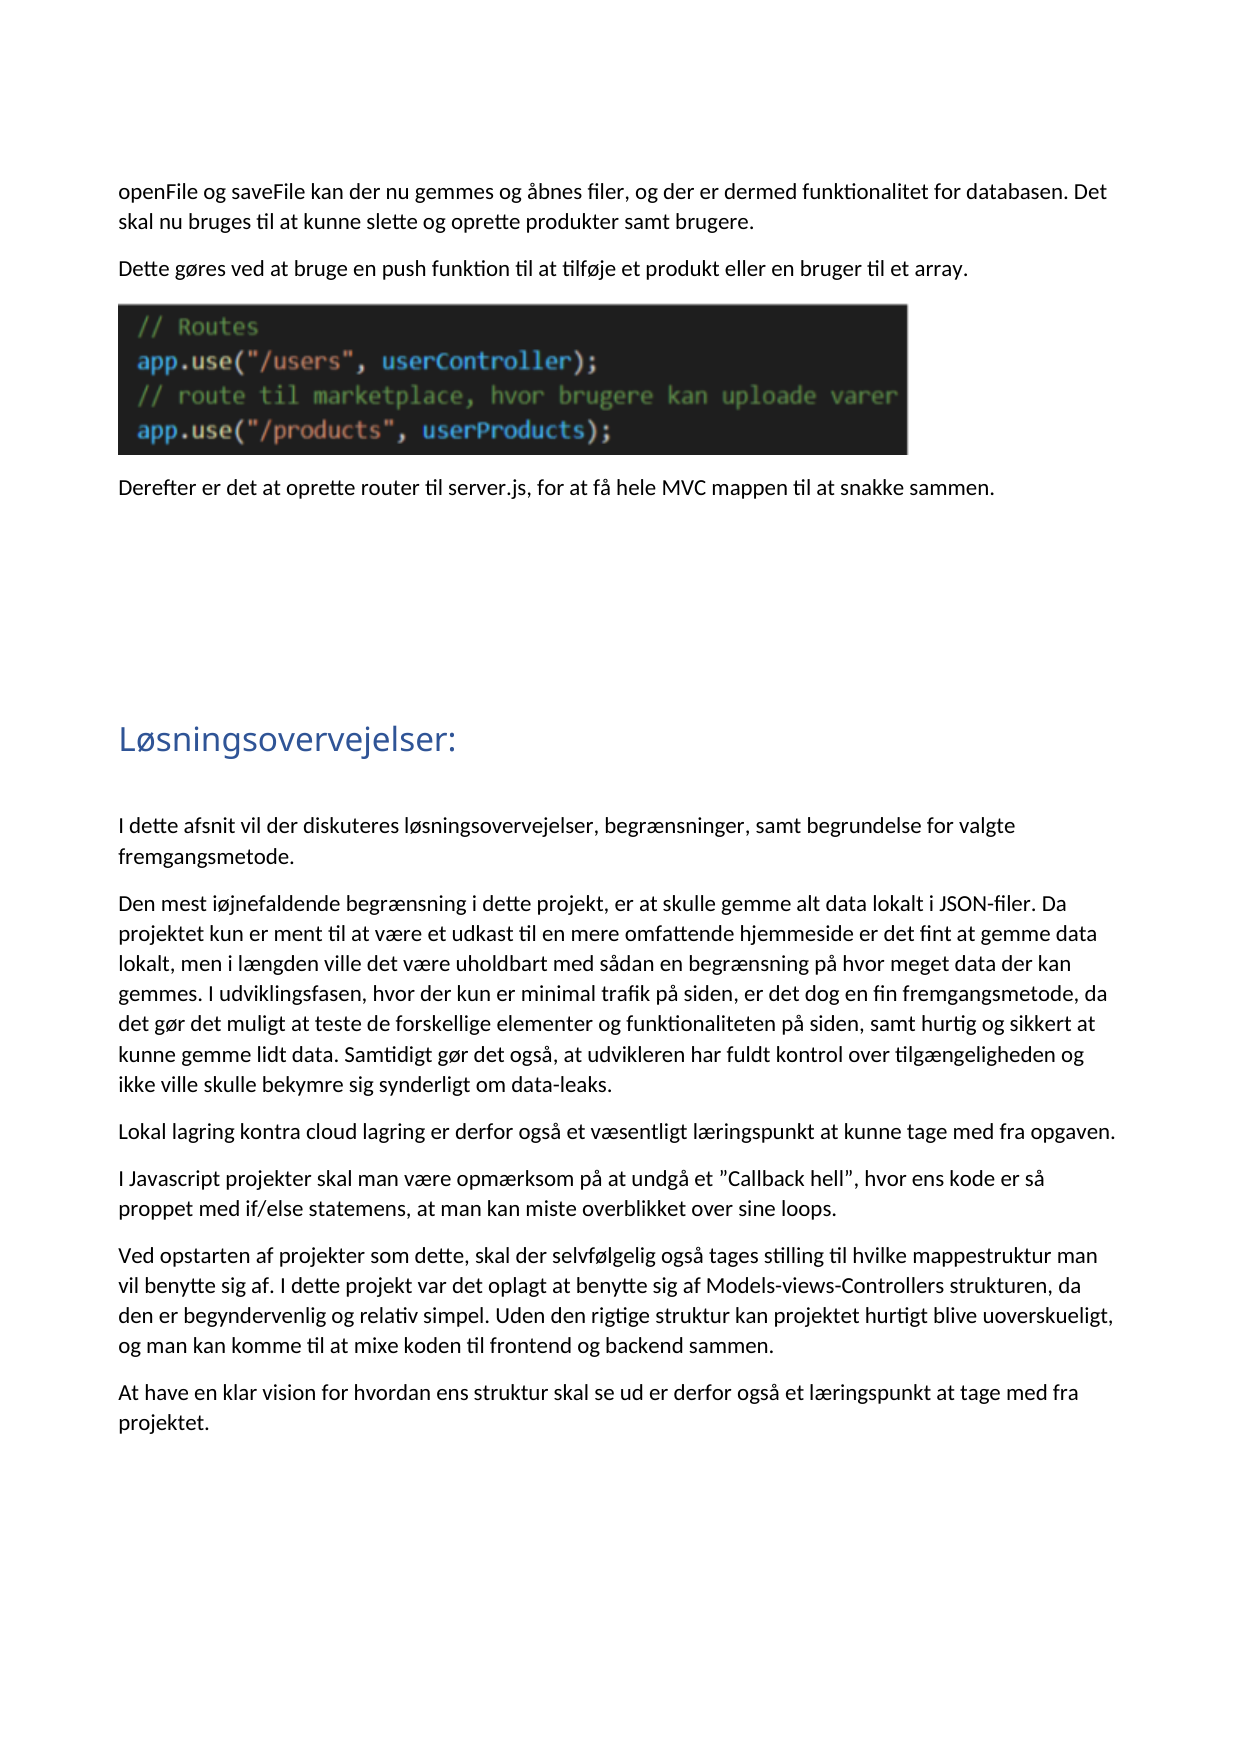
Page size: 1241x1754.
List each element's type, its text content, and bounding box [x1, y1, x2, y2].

text openFile og saveFile kan der nu gemmes og åbnes filer, og der er dermed funktionalitet for databasen. Det skal nu bruges til at kunne slette og oprette produkter samt brugere. [118, 177, 1122, 235]
text I Javascript projekter skal man være opmærksom på at undgå et ”Callback hell”, hvor ens kode er så proppet med if/else statemens, at man kan miste overblikket over sine loops. [118, 1164, 1122, 1222]
text Derefter er det at oprette router til server.js, for at få hele MVC mappen til at snakke sammen. [118, 473, 1122, 501]
text Lokal lagring kontra cloud lagring er derfor også et væsentligt læringspunkt at kunne tage med fra opgaven. [118, 1117, 1122, 1145]
text I dette afsnit vil der diskuteres løsningsovervejelser, begrænsninger, samt begrundelse for valgte fremgangsmetode. [118, 812, 1122, 870]
text Dette gøres ved at bruge en push funktion til at tilføje et produkt eller en bruger til et array. [118, 254, 1122, 282]
text At have en klar vision for hvordan ens struktur skal se ud er derfor også et læringspunkt at tage med fra projektet. [118, 1378, 1122, 1437]
subtitle Løsningsovervejelser: [118, 716, 1122, 761]
text Den mest iøjnefaldende begrænsning i dette projekt, er at skulle gemme alt data lokalt i JSON-filer. Da projektet kun er ment til at være et udkast til en mere omfattende hjemmeside er det fint at gemme data lokalt, men i længden ville det være uholdbart med sådan en begrænsning på hvor meget data der kan gemmes. I udviklingsfasen, hvor der kun er minimal trafik på siden, er det dog en fin fremgangsmetode, da det gør det muligt at teste de forskellige elementer og funktionaliteten på siden, samt hurtig og sikkert at kunne gemme lidt data. Samtidigt gør det også, at udvikleren har fuldt kontrol over tilgængeligheden og ikke ville skulle bekymre sig synderligt om data-leaks. [118, 889, 1122, 1098]
picture [118, 301, 923, 455]
text Ved opstarten af projekter som dette, skal der selvfølgelig også tages stilling til hvilke mappestruktur man vil benytte sig af. I dette projekt var det oplagt at benytte sig af Models-views-Controllers strukturen, da den er begyndervenlig og relativ simpel. Uden den rigtige struktur kan projektet hurtigt blive uoverskueligt, og man kan komme til at mixe koden til frontend og backend sammen. [118, 1241, 1122, 1359]
